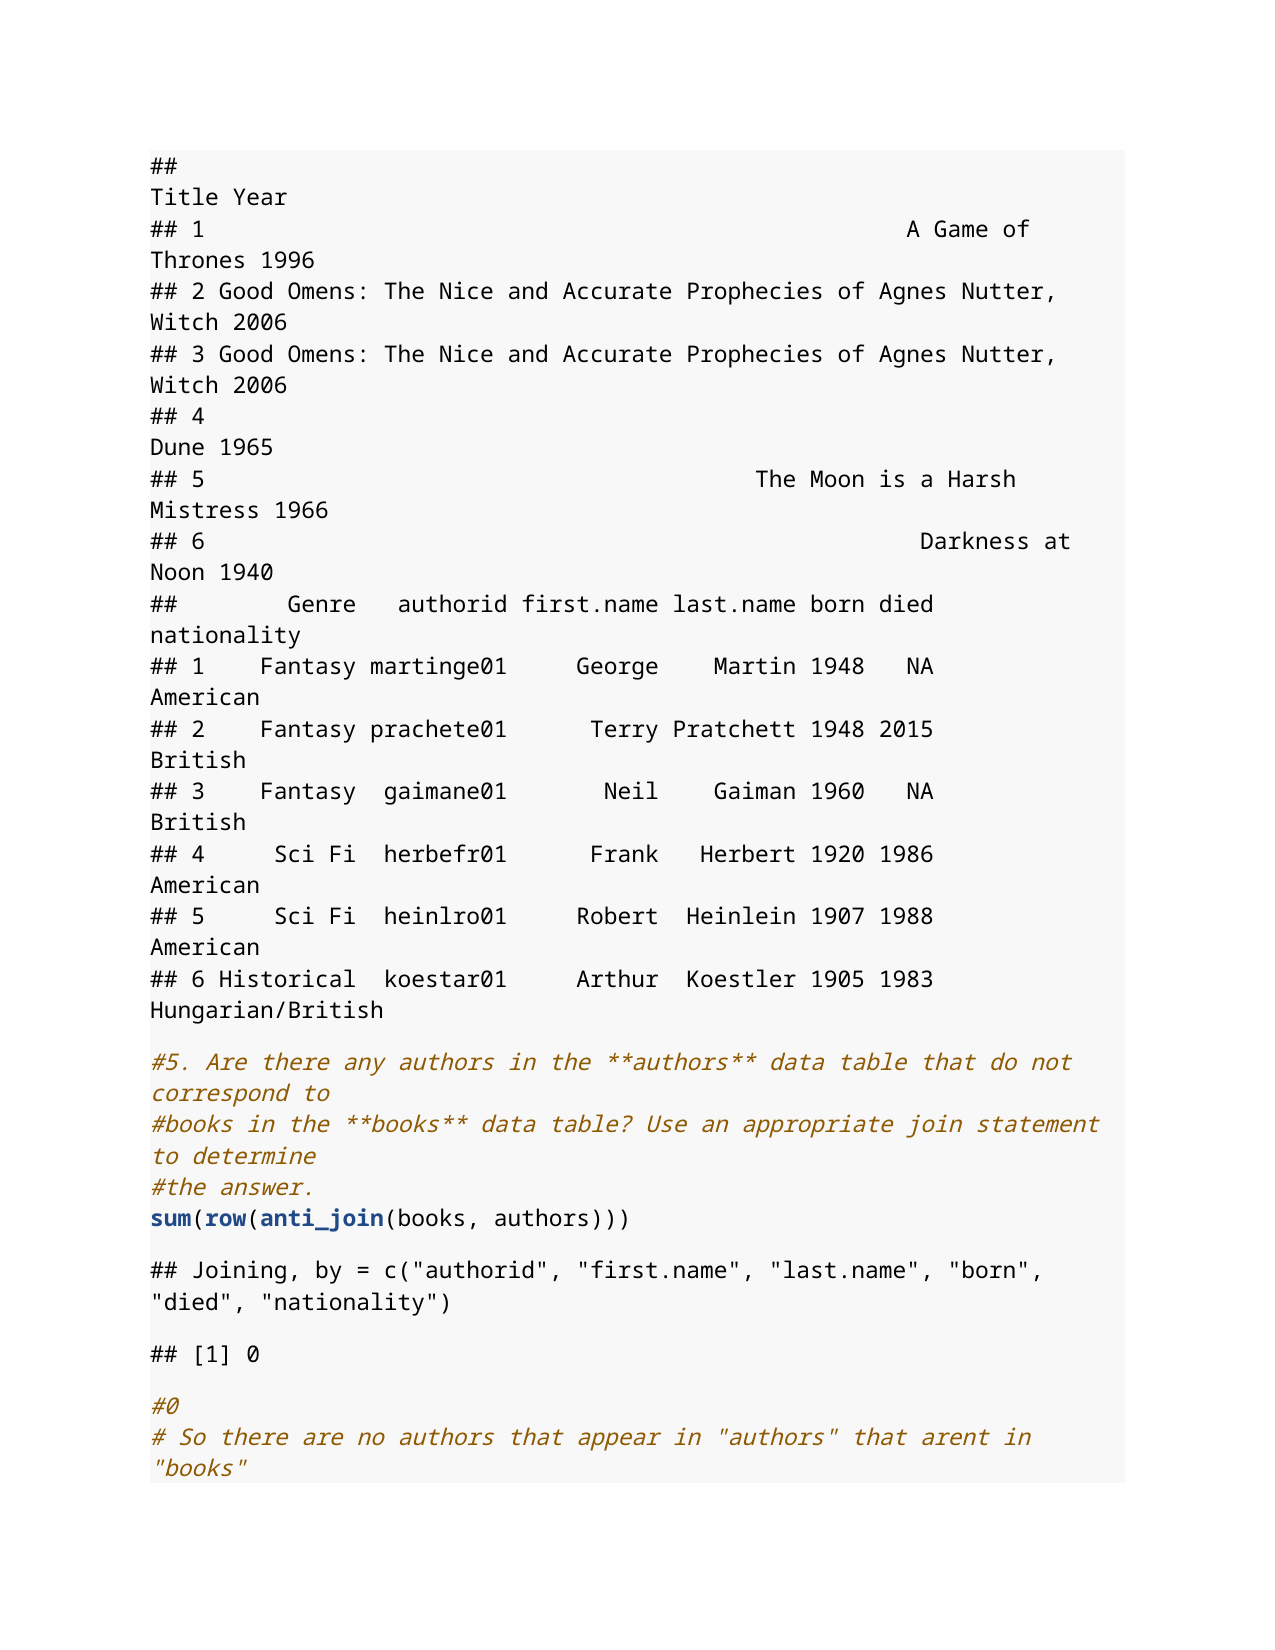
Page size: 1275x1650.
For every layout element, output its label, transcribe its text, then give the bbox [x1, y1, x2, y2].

text ## [1] 0 [150, 1337, 1125, 1369]
text #5. Are there any authors in the **authors** data table that do not correspond to #books in the **books** data table? Use an appropriate join statement to determine #the answer. sum(row(anti_join(books, authors))) [150, 1046, 1125, 1233]
text #0 # So there are no authors that appear in "authors" that arent in "books" [150, 1389, 1125, 1483]
text ## Joining, by = c("authorid", "first.name", "last.name", "born", "died", "nationality") [150, 1254, 1125, 1317]
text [150, 150, 1125, 1025]
